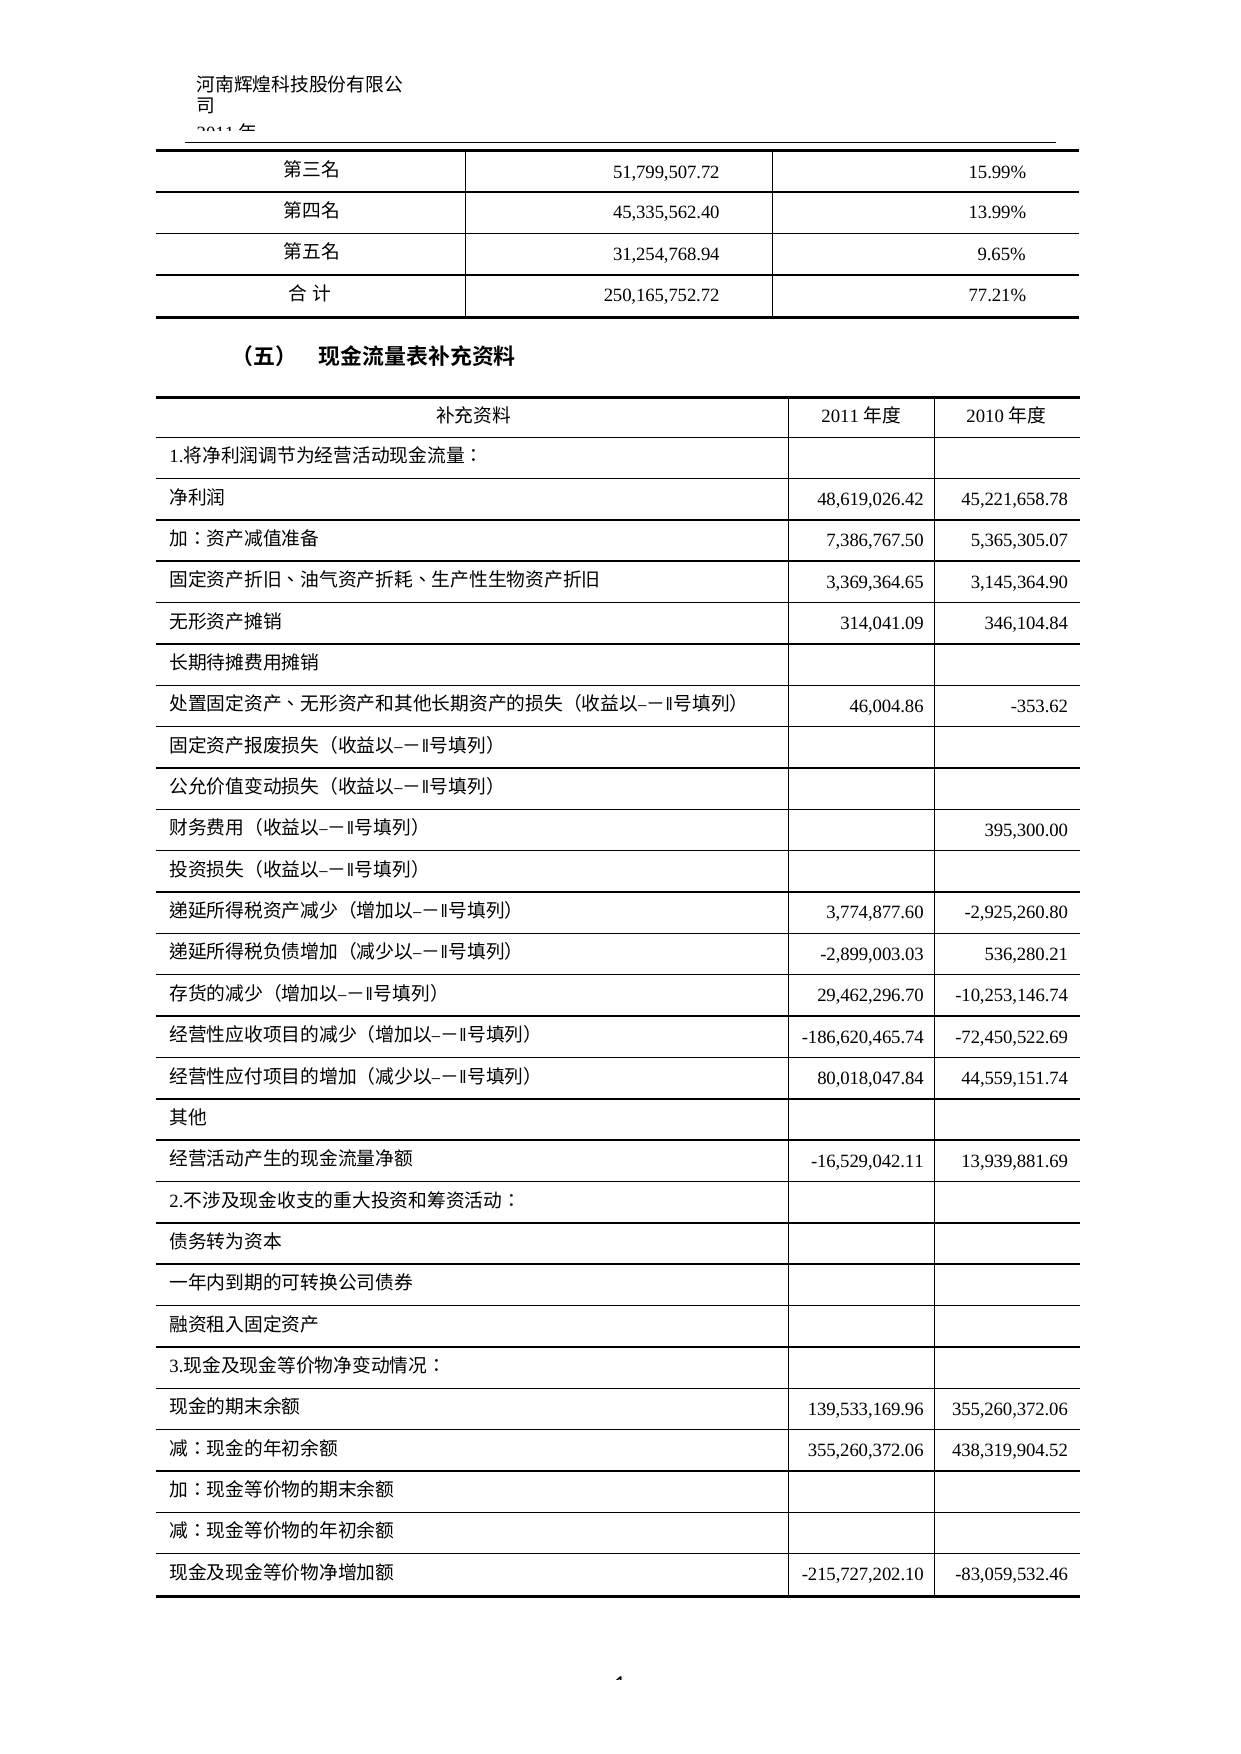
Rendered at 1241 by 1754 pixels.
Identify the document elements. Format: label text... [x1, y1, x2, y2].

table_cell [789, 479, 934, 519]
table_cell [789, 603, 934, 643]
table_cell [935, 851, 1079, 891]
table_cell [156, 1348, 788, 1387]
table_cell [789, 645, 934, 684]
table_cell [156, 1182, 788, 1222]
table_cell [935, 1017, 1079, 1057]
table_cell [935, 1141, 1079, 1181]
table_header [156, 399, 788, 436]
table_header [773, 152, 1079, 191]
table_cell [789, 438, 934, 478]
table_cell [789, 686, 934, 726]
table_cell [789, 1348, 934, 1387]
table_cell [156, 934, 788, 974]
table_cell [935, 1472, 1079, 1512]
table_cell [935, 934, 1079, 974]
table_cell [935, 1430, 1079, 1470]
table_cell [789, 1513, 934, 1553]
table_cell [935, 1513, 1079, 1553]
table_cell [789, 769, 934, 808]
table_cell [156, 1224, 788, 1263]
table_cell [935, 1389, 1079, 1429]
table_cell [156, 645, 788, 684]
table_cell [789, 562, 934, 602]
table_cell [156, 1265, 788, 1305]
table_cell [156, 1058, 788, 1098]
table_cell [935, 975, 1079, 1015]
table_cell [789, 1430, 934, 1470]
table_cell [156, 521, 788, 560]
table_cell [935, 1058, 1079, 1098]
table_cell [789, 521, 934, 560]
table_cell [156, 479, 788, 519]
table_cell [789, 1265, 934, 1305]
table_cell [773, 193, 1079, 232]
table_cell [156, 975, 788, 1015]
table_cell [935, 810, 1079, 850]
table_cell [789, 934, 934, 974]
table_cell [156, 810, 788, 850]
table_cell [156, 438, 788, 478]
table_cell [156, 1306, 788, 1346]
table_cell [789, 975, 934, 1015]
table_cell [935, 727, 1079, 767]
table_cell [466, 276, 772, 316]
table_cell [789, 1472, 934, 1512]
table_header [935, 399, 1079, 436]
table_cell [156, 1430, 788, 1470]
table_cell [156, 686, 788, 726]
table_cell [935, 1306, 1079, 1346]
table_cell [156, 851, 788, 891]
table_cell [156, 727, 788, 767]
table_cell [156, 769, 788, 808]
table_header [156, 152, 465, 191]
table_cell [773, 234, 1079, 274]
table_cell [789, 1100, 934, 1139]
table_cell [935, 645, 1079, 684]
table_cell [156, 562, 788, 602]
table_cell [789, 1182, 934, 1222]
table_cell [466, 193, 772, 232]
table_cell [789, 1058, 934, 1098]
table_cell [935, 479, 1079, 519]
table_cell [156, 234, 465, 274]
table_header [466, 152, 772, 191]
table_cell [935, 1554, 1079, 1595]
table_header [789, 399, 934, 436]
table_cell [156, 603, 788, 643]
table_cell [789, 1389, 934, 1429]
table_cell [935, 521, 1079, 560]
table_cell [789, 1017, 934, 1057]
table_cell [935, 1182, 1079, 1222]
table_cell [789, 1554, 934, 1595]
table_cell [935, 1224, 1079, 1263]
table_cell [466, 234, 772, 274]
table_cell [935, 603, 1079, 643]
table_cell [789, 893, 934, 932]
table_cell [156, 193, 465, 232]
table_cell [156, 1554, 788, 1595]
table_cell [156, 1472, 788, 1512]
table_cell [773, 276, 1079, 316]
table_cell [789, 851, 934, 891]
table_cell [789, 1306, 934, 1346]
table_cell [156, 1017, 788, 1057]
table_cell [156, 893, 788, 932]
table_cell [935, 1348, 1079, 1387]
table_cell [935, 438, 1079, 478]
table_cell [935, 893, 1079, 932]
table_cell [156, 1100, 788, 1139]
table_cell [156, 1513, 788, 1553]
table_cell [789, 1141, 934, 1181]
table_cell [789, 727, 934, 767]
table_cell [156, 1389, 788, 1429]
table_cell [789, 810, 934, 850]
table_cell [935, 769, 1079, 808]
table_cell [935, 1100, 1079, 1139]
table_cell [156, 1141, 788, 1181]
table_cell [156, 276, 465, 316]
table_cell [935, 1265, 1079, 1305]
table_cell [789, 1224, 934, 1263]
text （五） 现金流量表补充资料 [231, 341, 1053, 371]
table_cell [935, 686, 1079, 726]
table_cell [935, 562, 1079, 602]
